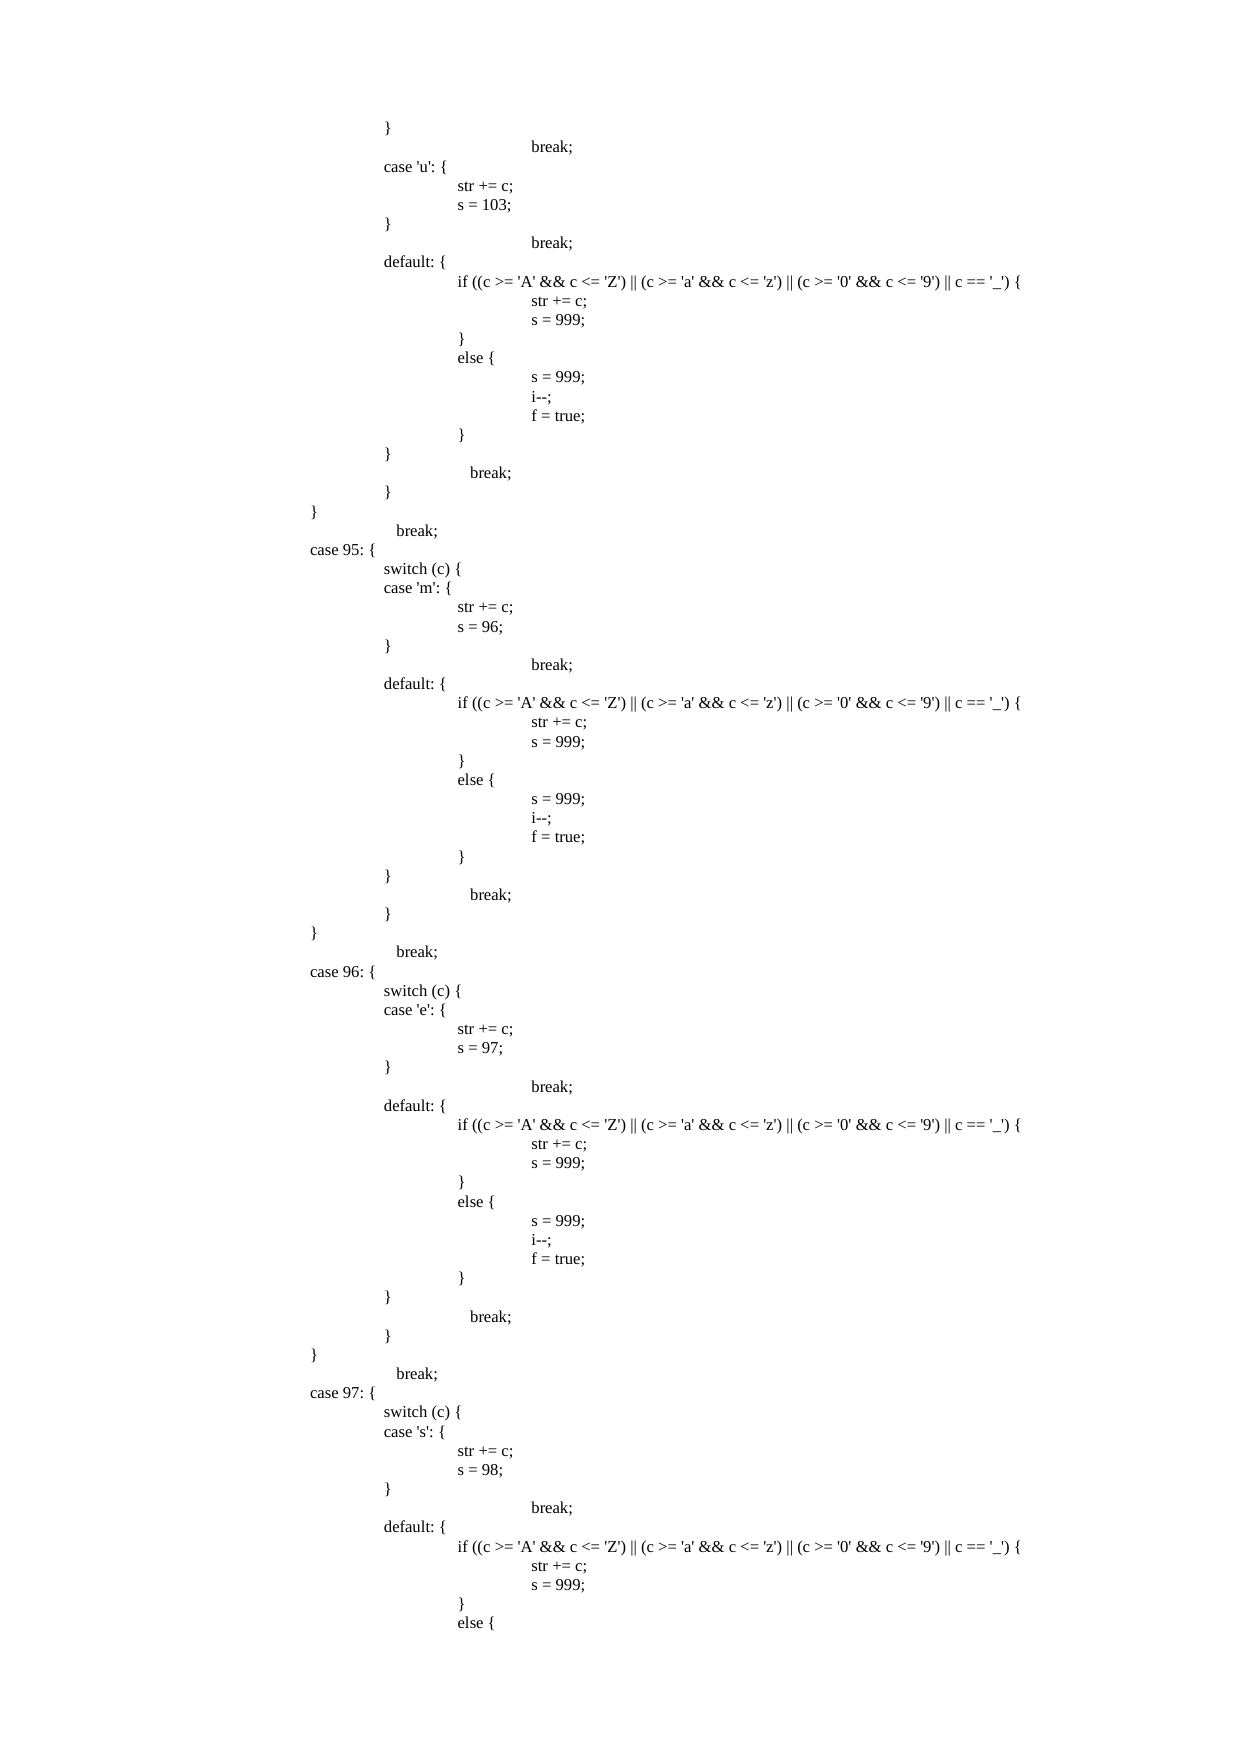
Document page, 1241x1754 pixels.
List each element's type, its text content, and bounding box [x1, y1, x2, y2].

text break; [89, 655, 1063, 674]
text break; [89, 942, 1063, 961]
text if ((c >= 'A' && c <= 'Z') || (c >= 'a' && c <= 'z') || (c >= '0' && c <= '9') || c == '_') { [89, 271, 1063, 291]
text } [89, 636, 1063, 655]
text f = true; [89, 827, 1063, 846]
text s = 999; [89, 367, 1063, 386]
text case 'u': { [89, 156, 1063, 176]
text break; [89, 233, 1063, 252]
text } [89, 329, 1063, 348]
text str += c; [89, 176, 1063, 195]
text s = 97; [89, 1038, 1063, 1057]
text str += c; [89, 597, 1063, 616]
text } [89, 425, 1063, 444]
text } [89, 444, 1063, 463]
text break; [89, 463, 1063, 482]
text switch (c) { [89, 559, 1063, 578]
text break; [89, 521, 1063, 540]
text } [89, 846, 1063, 866]
text str += c; [89, 291, 1063, 310]
text s = 999; [89, 310, 1063, 329]
text s = 999; [89, 789, 1063, 808]
text default: { [89, 252, 1063, 271]
text } [89, 866, 1063, 885]
text s = 103; [89, 195, 1063, 214]
text f = true; [89, 406, 1063, 425]
text case 'e': { [89, 1000, 1063, 1019]
text str += c; [89, 1019, 1063, 1038]
text case 'm': { [89, 578, 1063, 597]
text } [89, 904, 1063, 923]
text break; [89, 885, 1063, 904]
text else { [89, 348, 1063, 367]
text } [89, 923, 1063, 942]
text str += c; [89, 712, 1063, 731]
text } [89, 118, 1063, 137]
text else { [89, 770, 1063, 789]
text } [89, 751, 1063, 770]
text i--; [89, 386, 1063, 406]
text } [89, 214, 1063, 233]
text } [89, 501, 1063, 521]
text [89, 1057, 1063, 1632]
text if ((c >= 'A' && c <= 'Z') || (c >= 'a' && c <= 'z') || (c >= '0' && c <= '9') || c == '_') { [89, 693, 1063, 712]
text s = 96; [89, 616, 1063, 636]
text switch (c) { [89, 981, 1063, 1000]
text case 96: { [89, 961, 1063, 981]
text default: { [89, 674, 1063, 693]
text s = 999; [89, 731, 1063, 751]
text case 95: { [89, 540, 1063, 559]
text break; [89, 137, 1063, 156]
text } [89, 482, 1063, 501]
text i--; [89, 808, 1063, 827]
